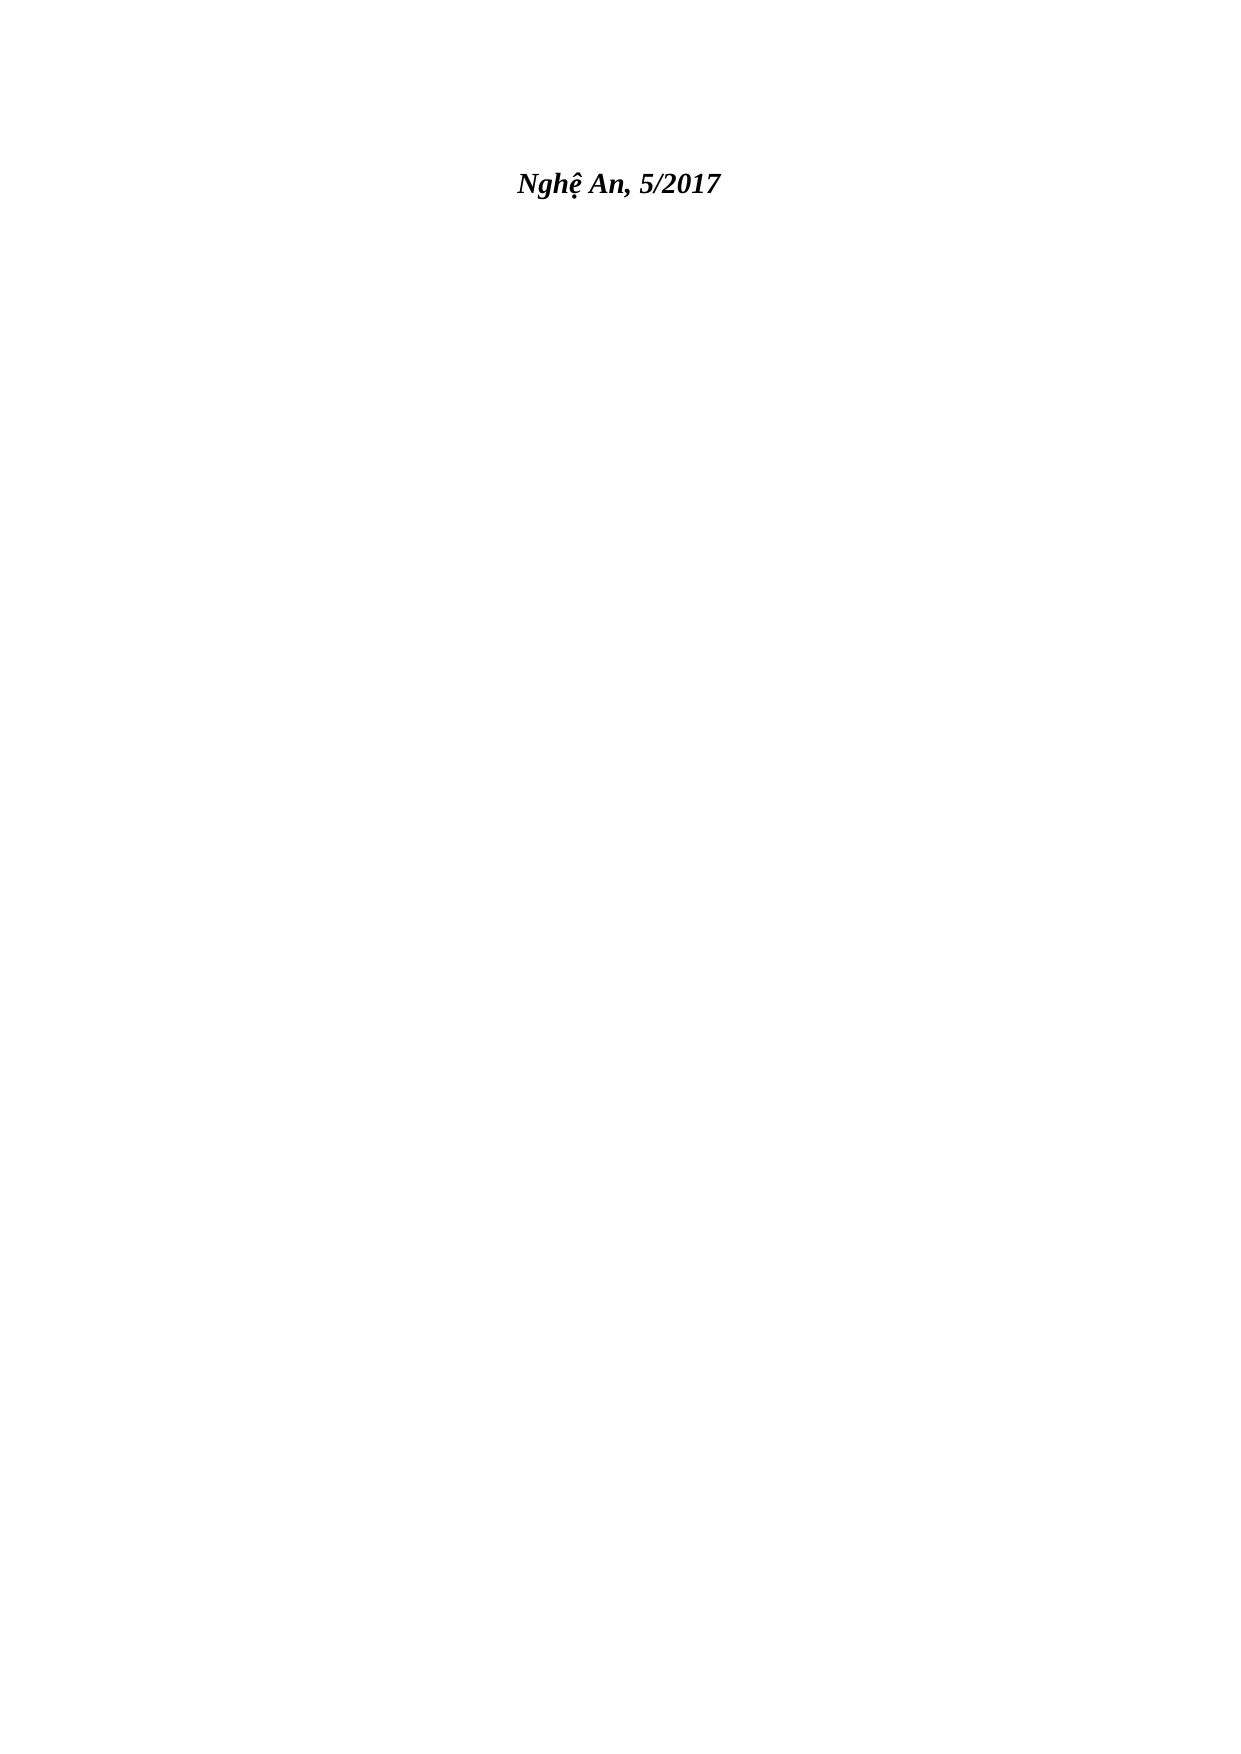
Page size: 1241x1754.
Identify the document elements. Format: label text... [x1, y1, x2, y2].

text Nghệ An, 5/2017 [150, 164, 1090, 202]
